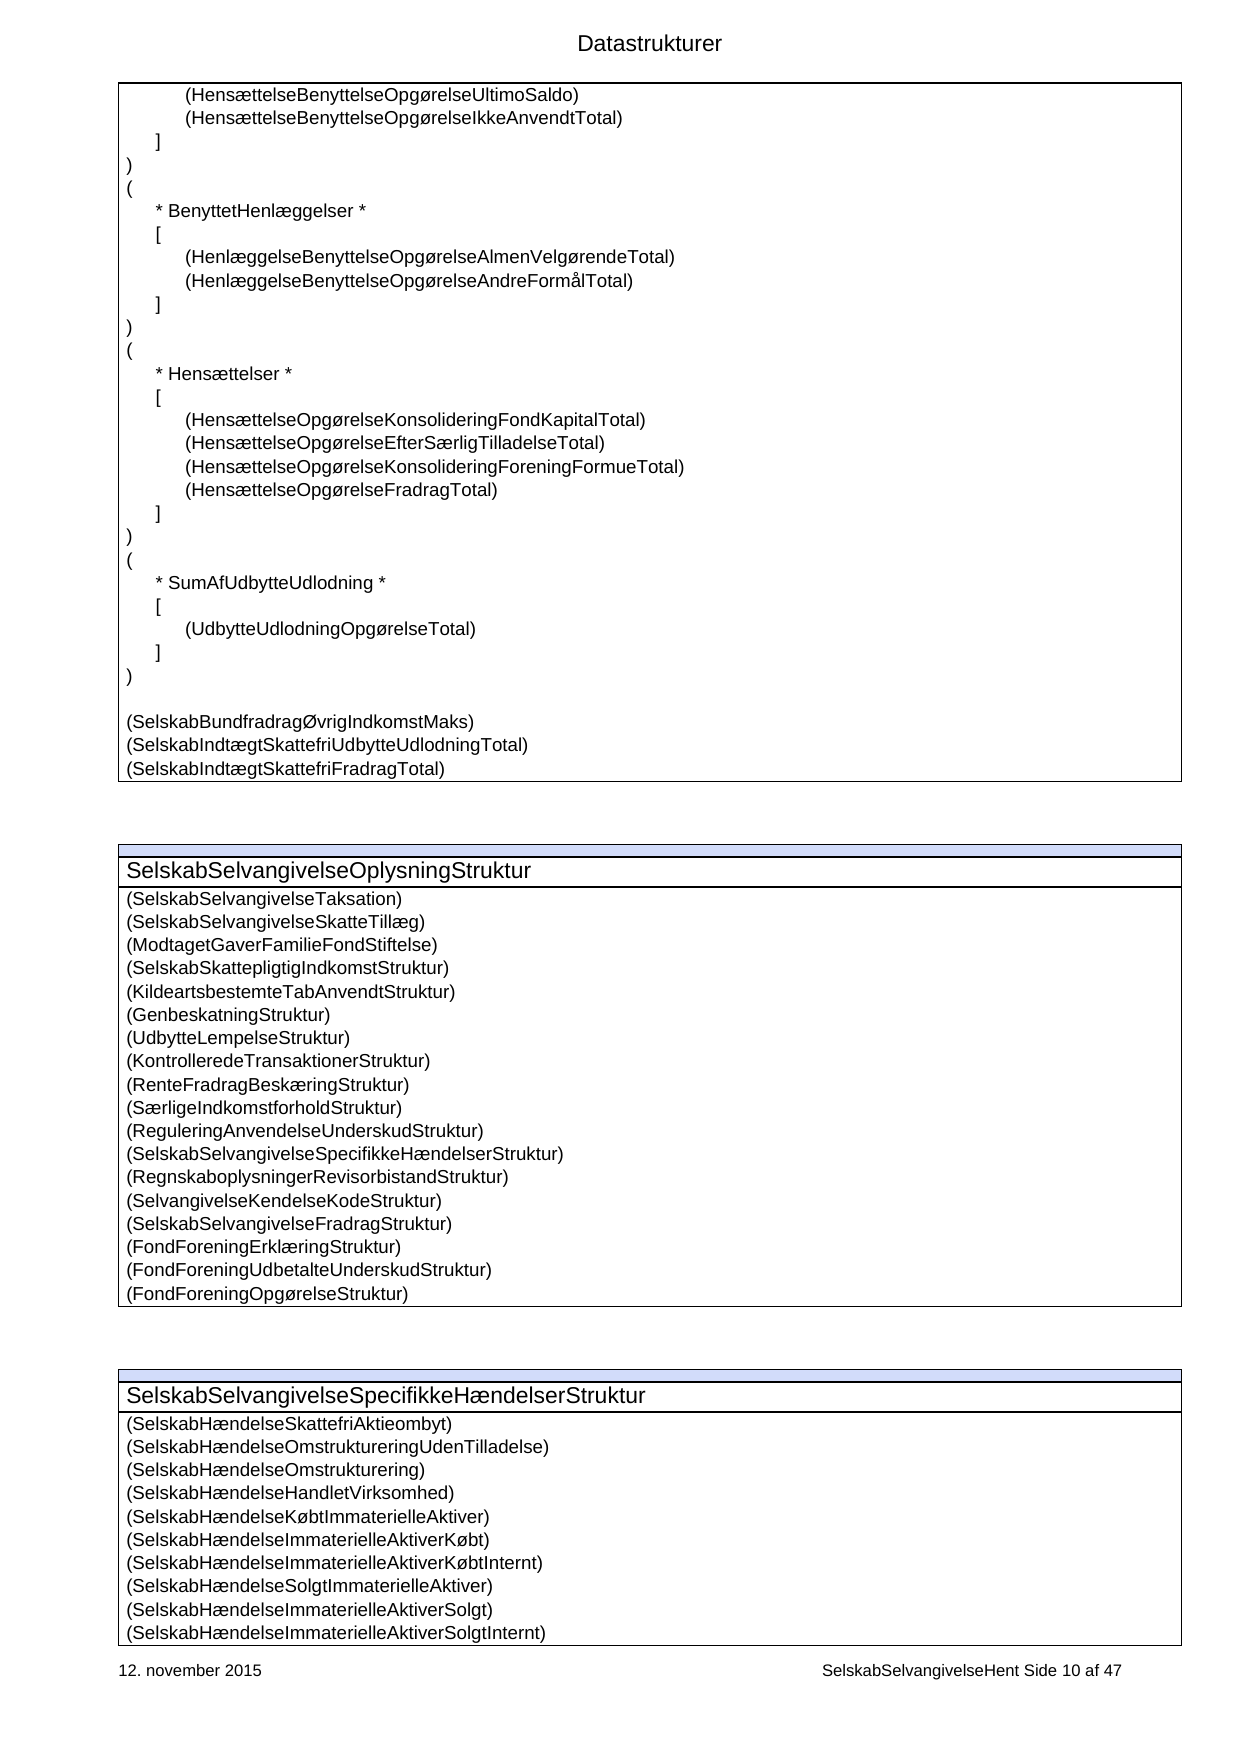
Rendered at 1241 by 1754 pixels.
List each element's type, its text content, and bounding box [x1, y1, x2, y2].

table_header [119, 1370, 1181, 1381]
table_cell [119, 84, 1181, 781]
table_cell (SelskabSelvangivelseTaksation) (SelskabSelvangivelseSkatteTillæg) (ModtagetGaverFamilieFondStiftelse) (SelskabSkattepligtigIndkomstStruktur) (KildeartsbestemteTabAnvendtStruktur) (GenbeskatningStruktur) (UdbytteLempelseStruktur) (KontrolleredeTransaktionerStruktur) (RenteFradragBeskæringStruktur) (SærligeIndkomstforholdStruktur) (ReguleringAnvendelseUnderskudStruktur) (SelskabSelvangivelseSpecifikkeHændelserStruktur) (RegnskaboplysningerRevisorbistandStruktur) (SelvangivelseKendelseKodeStruktur) (SelskabSelvangivelseFradragStruktur) (FondForeningErklæringStruktur) (FondForeningUdbetalteUnderskudStruktur) (FondForeningOpgørelseStruktur) [119, 888, 1181, 1306]
table_cell SelskabSelvangivelseOplysningStruktur [119, 858, 1181, 886]
table_header [119, 845, 1181, 856]
table_cell SelskabSelvangivelseSpecifikkeHændelserStruktur [119, 1383, 1181, 1411]
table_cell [119, 1413, 1181, 1645]
